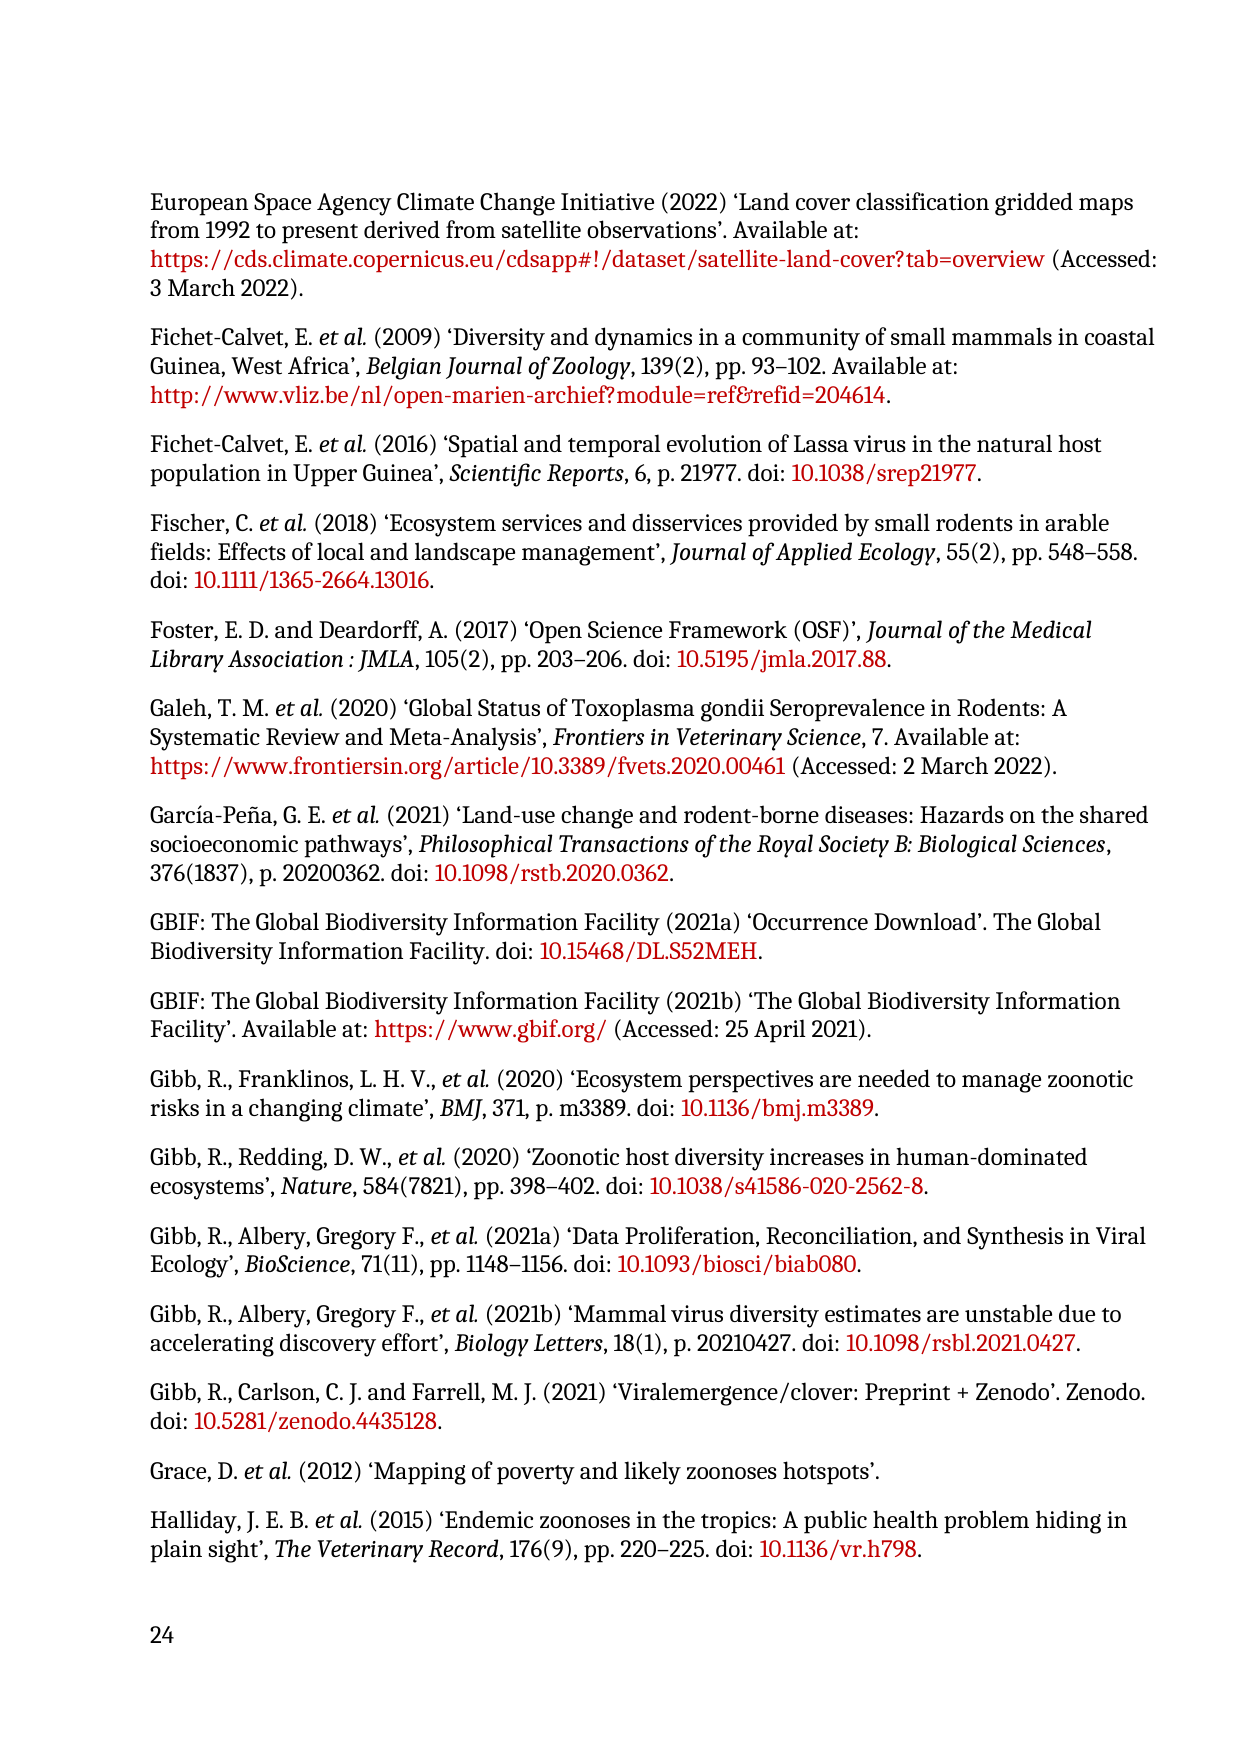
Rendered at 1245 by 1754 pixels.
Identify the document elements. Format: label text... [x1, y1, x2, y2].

text Gibb, R., Albery, Gregory F., et al. (2021a) ‘Data Proliferation, Reconciliation, and Synthesis in Viral Ecology’, BioScience, 71(11), pp. 1148–1156. doi: 10.1093/biosci/biab080. [150, 1222, 1170, 1279]
text GBIF: The Global Biodiversity Information Facility (2021a) ‘Occurrence Download’. The Global Biodiversity Information Facility. doi: 10.15468/DL.S52MEH. [150, 908, 1170, 966]
text European Space Agency Climate Change Initiative (2022) ‘Land cover classification gridded maps from 1992 to present derived from satellite observations’. Available at: https://cds.climate.copernicus.eu/cdsapp#!/dataset/satellite-land-cover?tab=overview (Accessed: 3 March 2022). [150, 187, 1170, 302]
text Gibb, R., Albery, Gregory F., et al. (2021b) ‘Mammal virus diversity estimates are unstable due to accelerating discovery effort’, Biology Letters, 18(1), p. 20210427. doi: 10.1098/rsbl.2021.0427. [150, 1300, 1170, 1357]
text Fichet-Calvet, E. et al. (2016) ‘Spatial and temporal evolution of Lassa virus in the natural host population in Upper Guinea’, Scientific Reports, 6, p. 21977. doi: 10.1038/srep21977. [150, 430, 1170, 488]
text Galeh, T. M. et al. (2020) ‘Global Status of Toxoplasma gondii Seroprevalence in Rodents: A Systematic Review and Meta-Analysis’, Frontiers in Veterinary Science, 7. Available at: https://www.frontiersin.org/article/10.3389/fvets.2020.00461 (Accessed: 2 March 2022). [150, 694, 1170, 780]
text Foster, E. D. and Deardorff, A. (2017) ‘Open Science Framework (OSF)’, Journal of the Medical Library Association : JMLA, 105(2), pp. 203–206. doi: 10.5195/jmla.2017.88. [150, 616, 1170, 673]
text Fischer, C. et al. (2018) ‘Ecosystem services and disservices provided by small rodents in arable fields: Effects of local and landscape management’, Journal of Applied Ecology, 55(2), pp. 548–558. doi: 10.1111/1365-2664.13016. [150, 509, 1170, 595]
text Gibb, R., Carlson, C. J. and Farrell, M. J. (2021) ‘Viralemergence/clover: Preprint + Zenodo’. Zenodo. doi: 10.5281/zenodo.4435128. [150, 1378, 1170, 1436]
text Gibb, R., Franklinos, L. H. V., et al. (2020) ‘Ecosystem perspectives are needed to manage zoonotic risks in a changing climate’, BMJ, 371, p. m3389. doi: 10.1136/bmj.m3389. [150, 1065, 1170, 1122]
text Gibb, R., Redding, D. W., et al. (2020) ‘Zoonotic host diversity increases in human-dominated ecosystems’, Nature, 584(7821), pp. 398–402. doi: 10.1038/s41586-020-2562-8. [150, 1143, 1170, 1201]
text García-Peña, G. E. et al. (2021) ‘Land-use change and rodent-borne diseases: Hazards on the shared socioeconomic pathways’, Philosophical Transactions of the Royal Society B: Biological Sciences, 376(1837), p. 20200362. doi: 10.1098/rstb.2020.0362. [150, 801, 1170, 887]
text Halliday, J. E. B. et al. (2015) ‘Endemic zoonoses in the tropics: A public health problem hiding in plain sight’, The Veterinary Record, 176(9), pp. 220–225. doi: 10.1136/vr.h798. [150, 1506, 1170, 1564]
text Fichet-Calvet, E. et al. (2009) ‘Diversity and dynamics in a community of small mammals in coastal Guinea, West Africa’, Belgian Journal of Zoology, 139(2), pp. 93–102. Available at: http://www.vliz.be/nl/open-marien-archief?module=ref&refid=204614. [150, 323, 1170, 409]
text GBIF: The Global Biodiversity Information Facility (2021b) ‘The Global Biodiversity Information Facility’. Available at: https://www.gbif.org/ (Accessed: 25 April 2021). [150, 987, 1170, 1044]
text Grace, D. et al. (2012) ‘Mapping of poverty and likely zoonoses hotspots’. [150, 1457, 1170, 1485]
